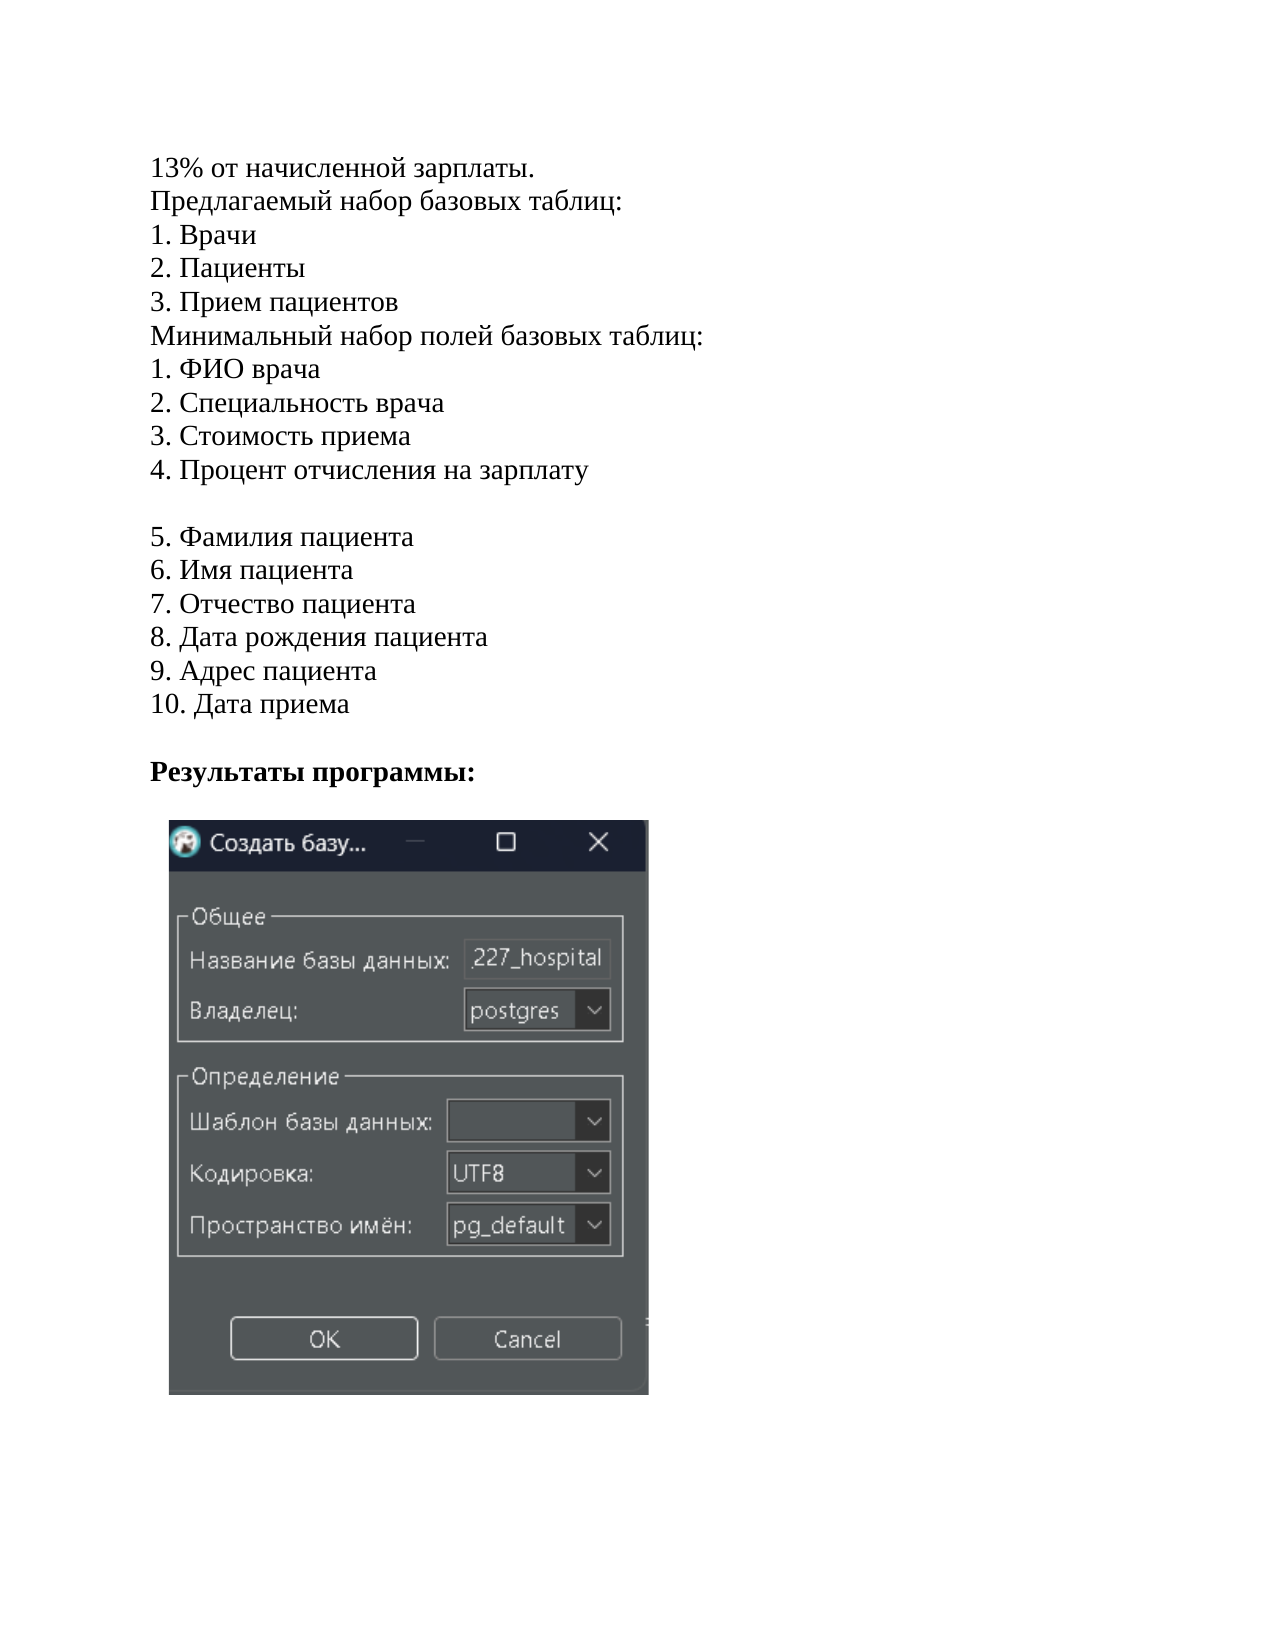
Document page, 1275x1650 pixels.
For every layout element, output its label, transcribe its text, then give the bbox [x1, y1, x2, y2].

text 2. Пациенты [150, 251, 1125, 284]
text 6. Имя пациента [150, 552, 1125, 586]
text 5. Фамилия пациента [150, 519, 1125, 552]
text 3. Прием пациентов [150, 284, 1125, 318]
text 8. Дата рождения пациента [150, 619, 1125, 653]
text Минимальный набор полей базовых таблиц: [150, 318, 1125, 351]
text 4. Процент отчисления на зарплату [150, 452, 1125, 485]
text 10. Дата приема [150, 687, 1125, 720]
picture [168, 820, 649, 1395]
text Предлагаемый набор базовых таблиц: [150, 183, 1125, 217]
text 1. ФИО врача [150, 351, 1125, 385]
text Результаты программы: [150, 754, 1125, 787]
text 2. Специальность врача [150, 385, 1125, 418]
text 1. Врачи [150, 217, 1125, 251]
text 9. Адрес пациента [150, 653, 1125, 687]
text 3. Стоимость приема [150, 418, 1125, 452]
text 13% от начисленной зарплаты. [150, 150, 1125, 183]
text 7. Отчество пациента [150, 586, 1125, 619]
